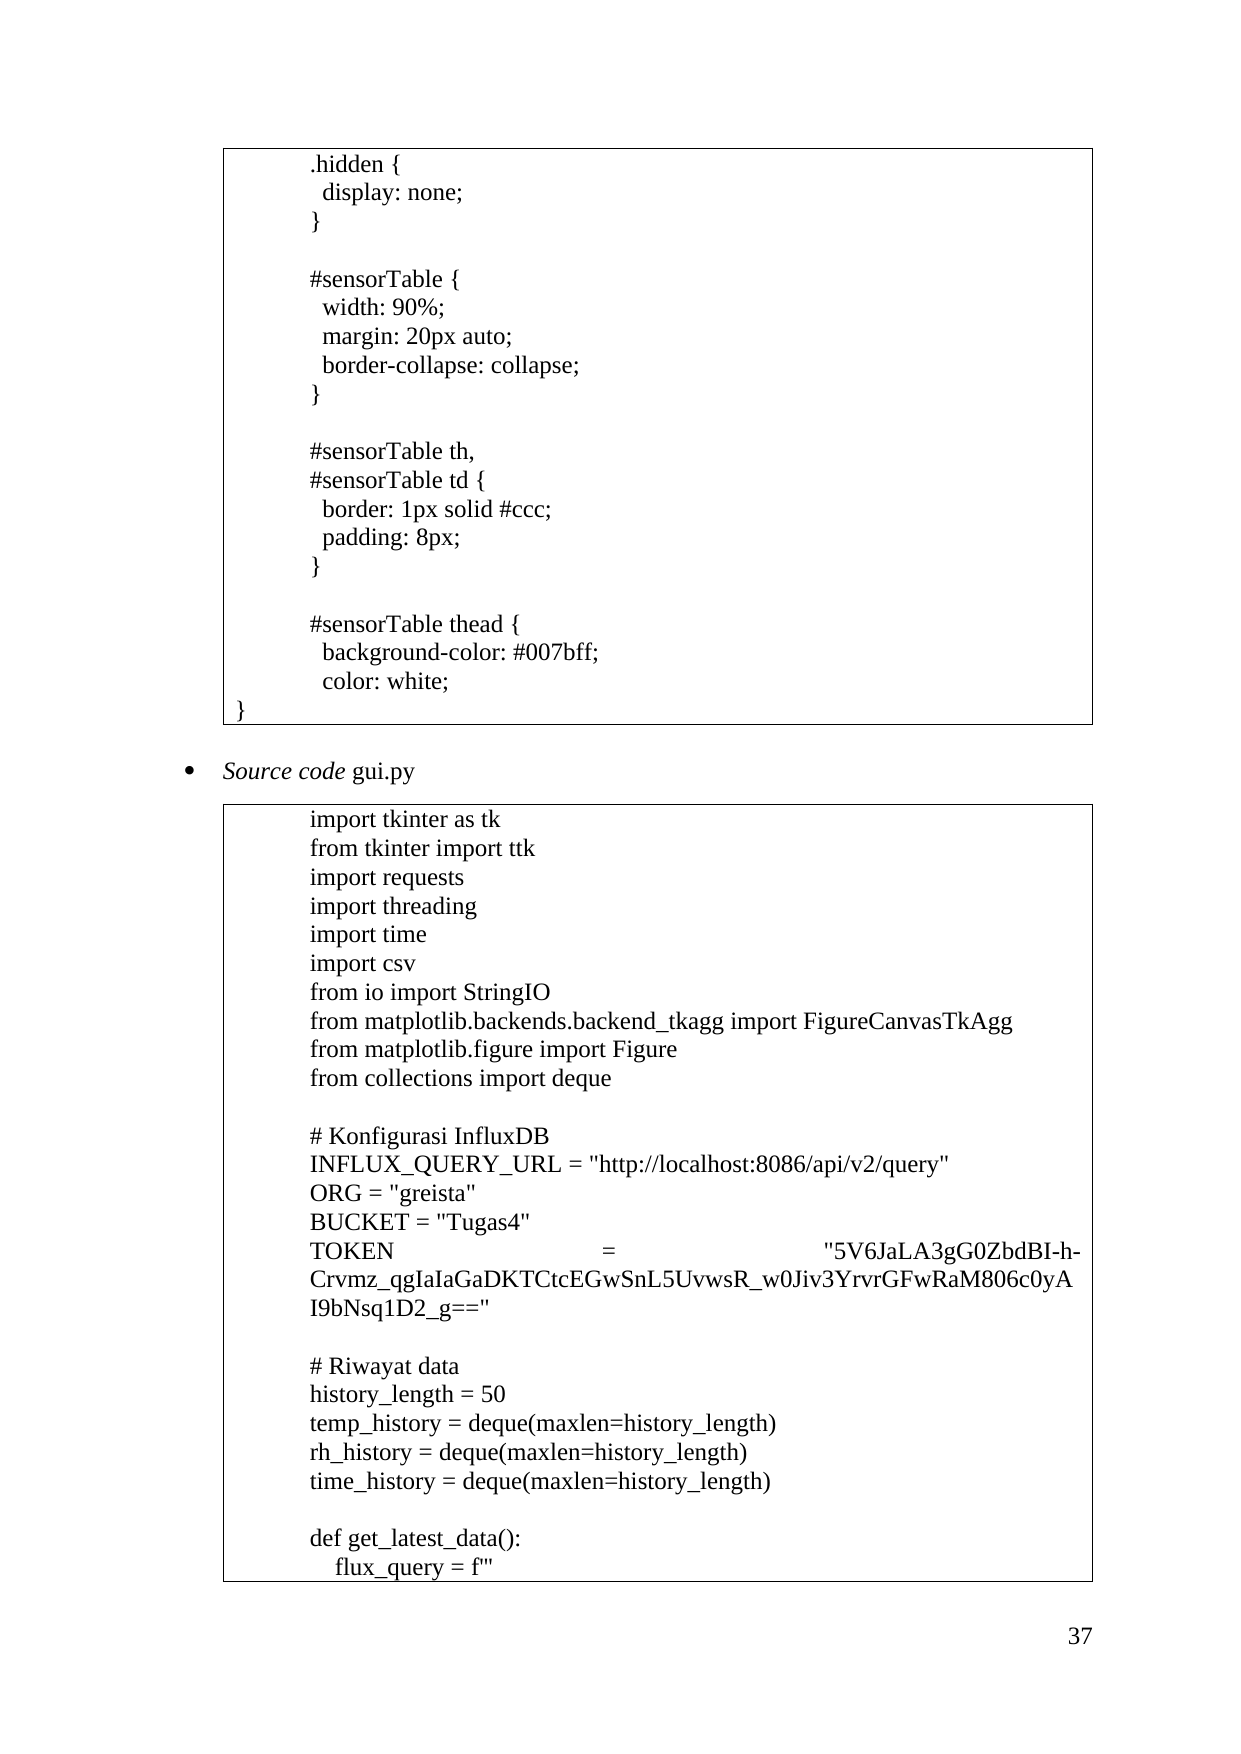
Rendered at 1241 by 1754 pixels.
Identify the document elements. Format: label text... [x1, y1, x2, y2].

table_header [224, 149, 1092, 724]
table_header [224, 805, 1092, 1581]
list Source code gui.py [185, 756, 1092, 784]
